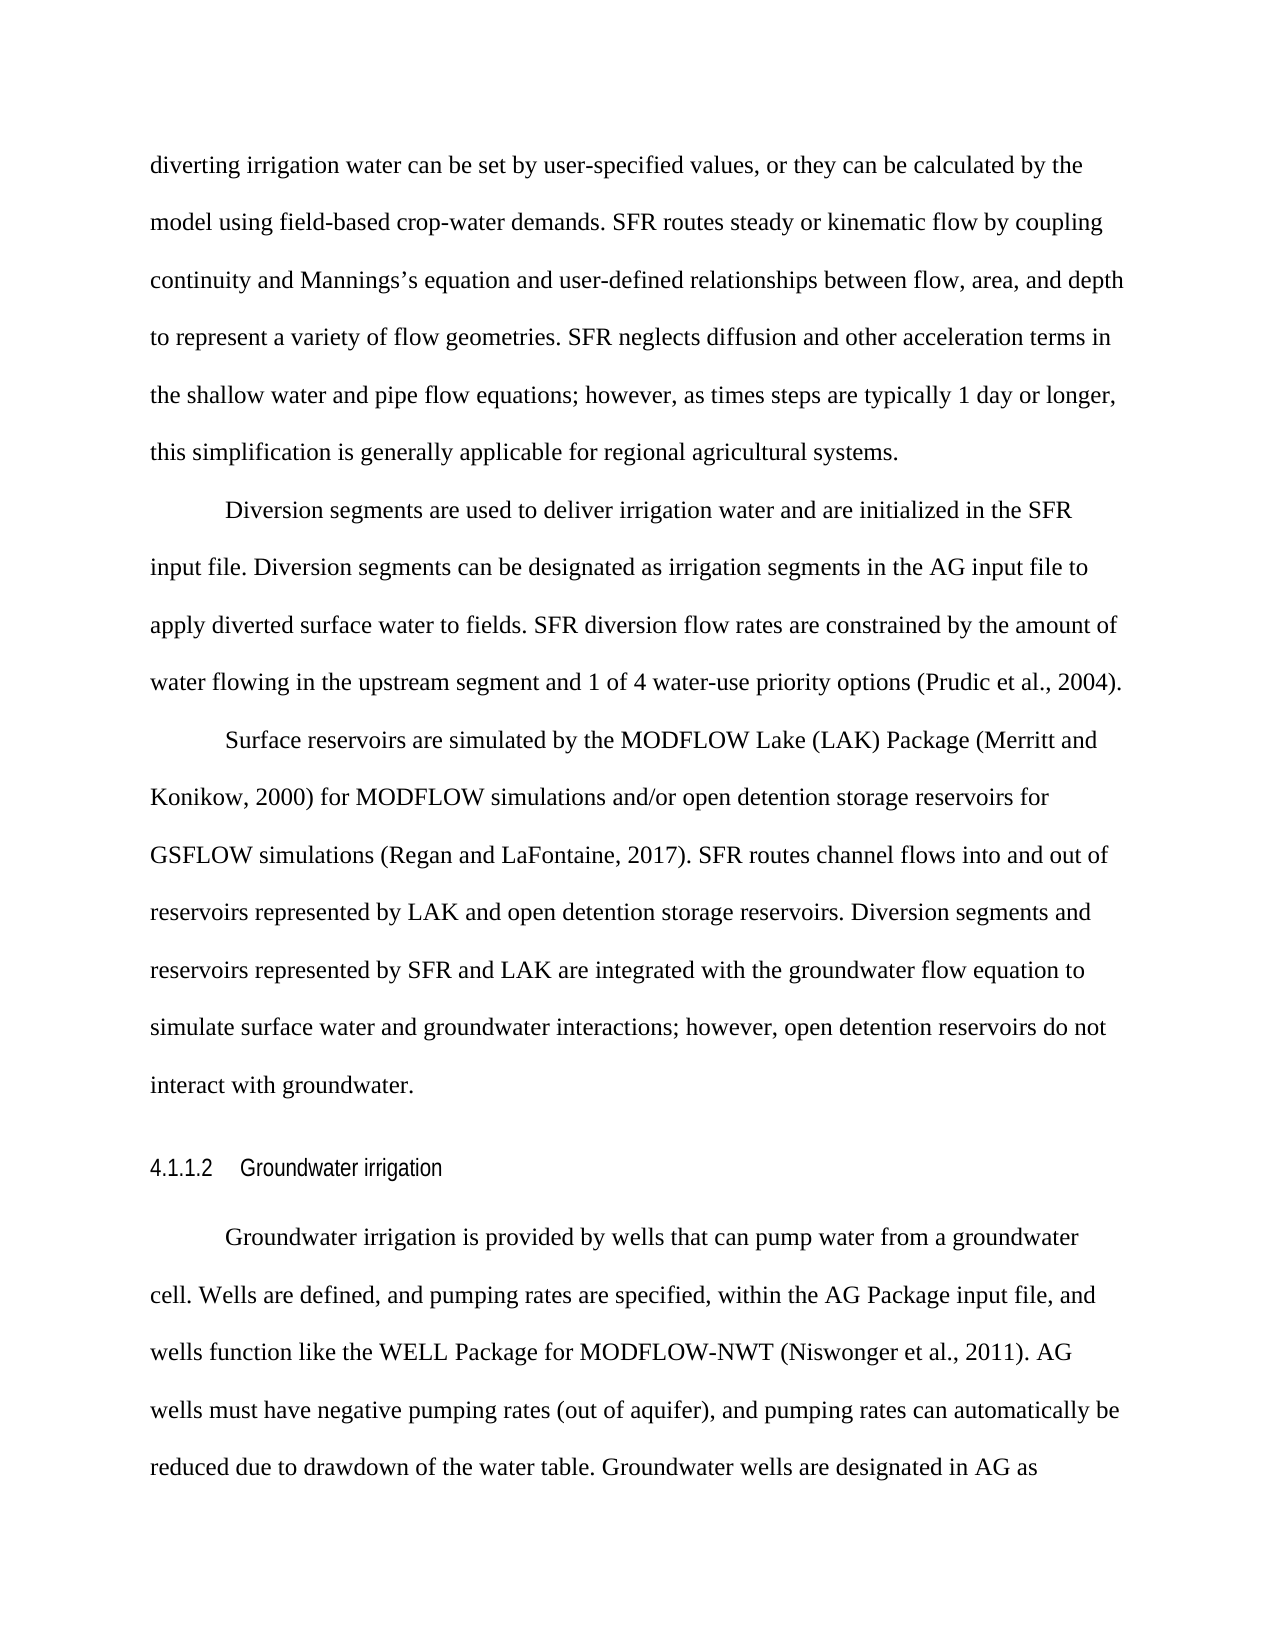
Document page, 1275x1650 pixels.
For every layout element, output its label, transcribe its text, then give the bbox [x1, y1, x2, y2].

text Diversion segments are used to deliver irrigation water and are initialized in the SFR input file. Diversion segments can be designated as irrigation segments in the AG input file to apply diverted surface water to fields. SFR diversion flow rates are constrained by the amount of water flowing in the upstream segment and 1 of 4 water-use priority options (Prudic et al., 2004). [150, 495, 1125, 696]
subtitle Groundwater irrigation [150, 1152, 1125, 1181]
text Surface reservoirs are simulated by the MODFLOW Lake (LAK) Package (Merritt and Konikow, 2000) for MODFLOW simulations and/or open detention storage reservoirs for GSFLOW simulations (Regan and LaFontaine, 2017). SFR routes channel flows into and out of reservoirs represented by LAK and open detention storage reservoirs. Diversion segments and reservoirs represented by SFR and LAK are integrated with the groundwater flow equation to simulate surface water and groundwater interactions; however, open detention reservoirs do not interact with groundwater. [150, 725, 1125, 1099]
